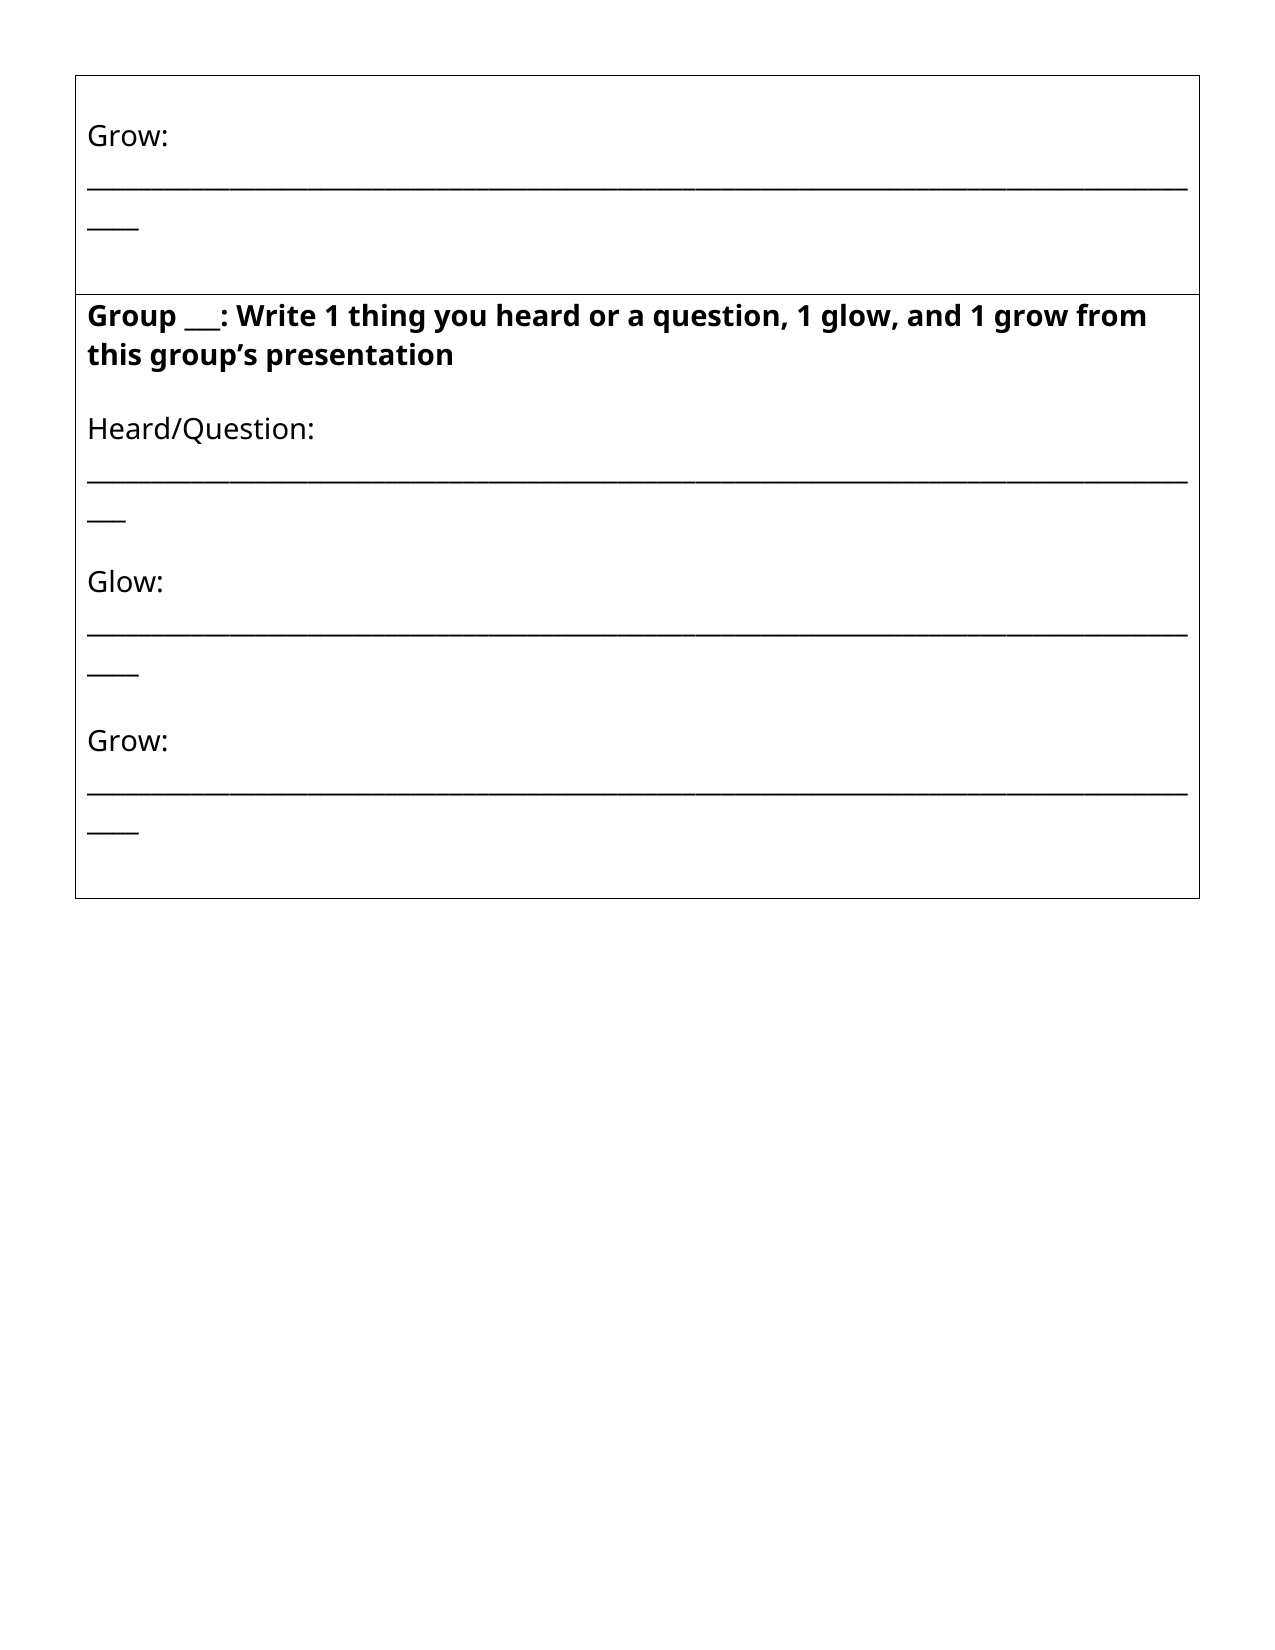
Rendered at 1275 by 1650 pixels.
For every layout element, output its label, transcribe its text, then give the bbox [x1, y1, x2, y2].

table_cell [76, 76, 1199, 294]
